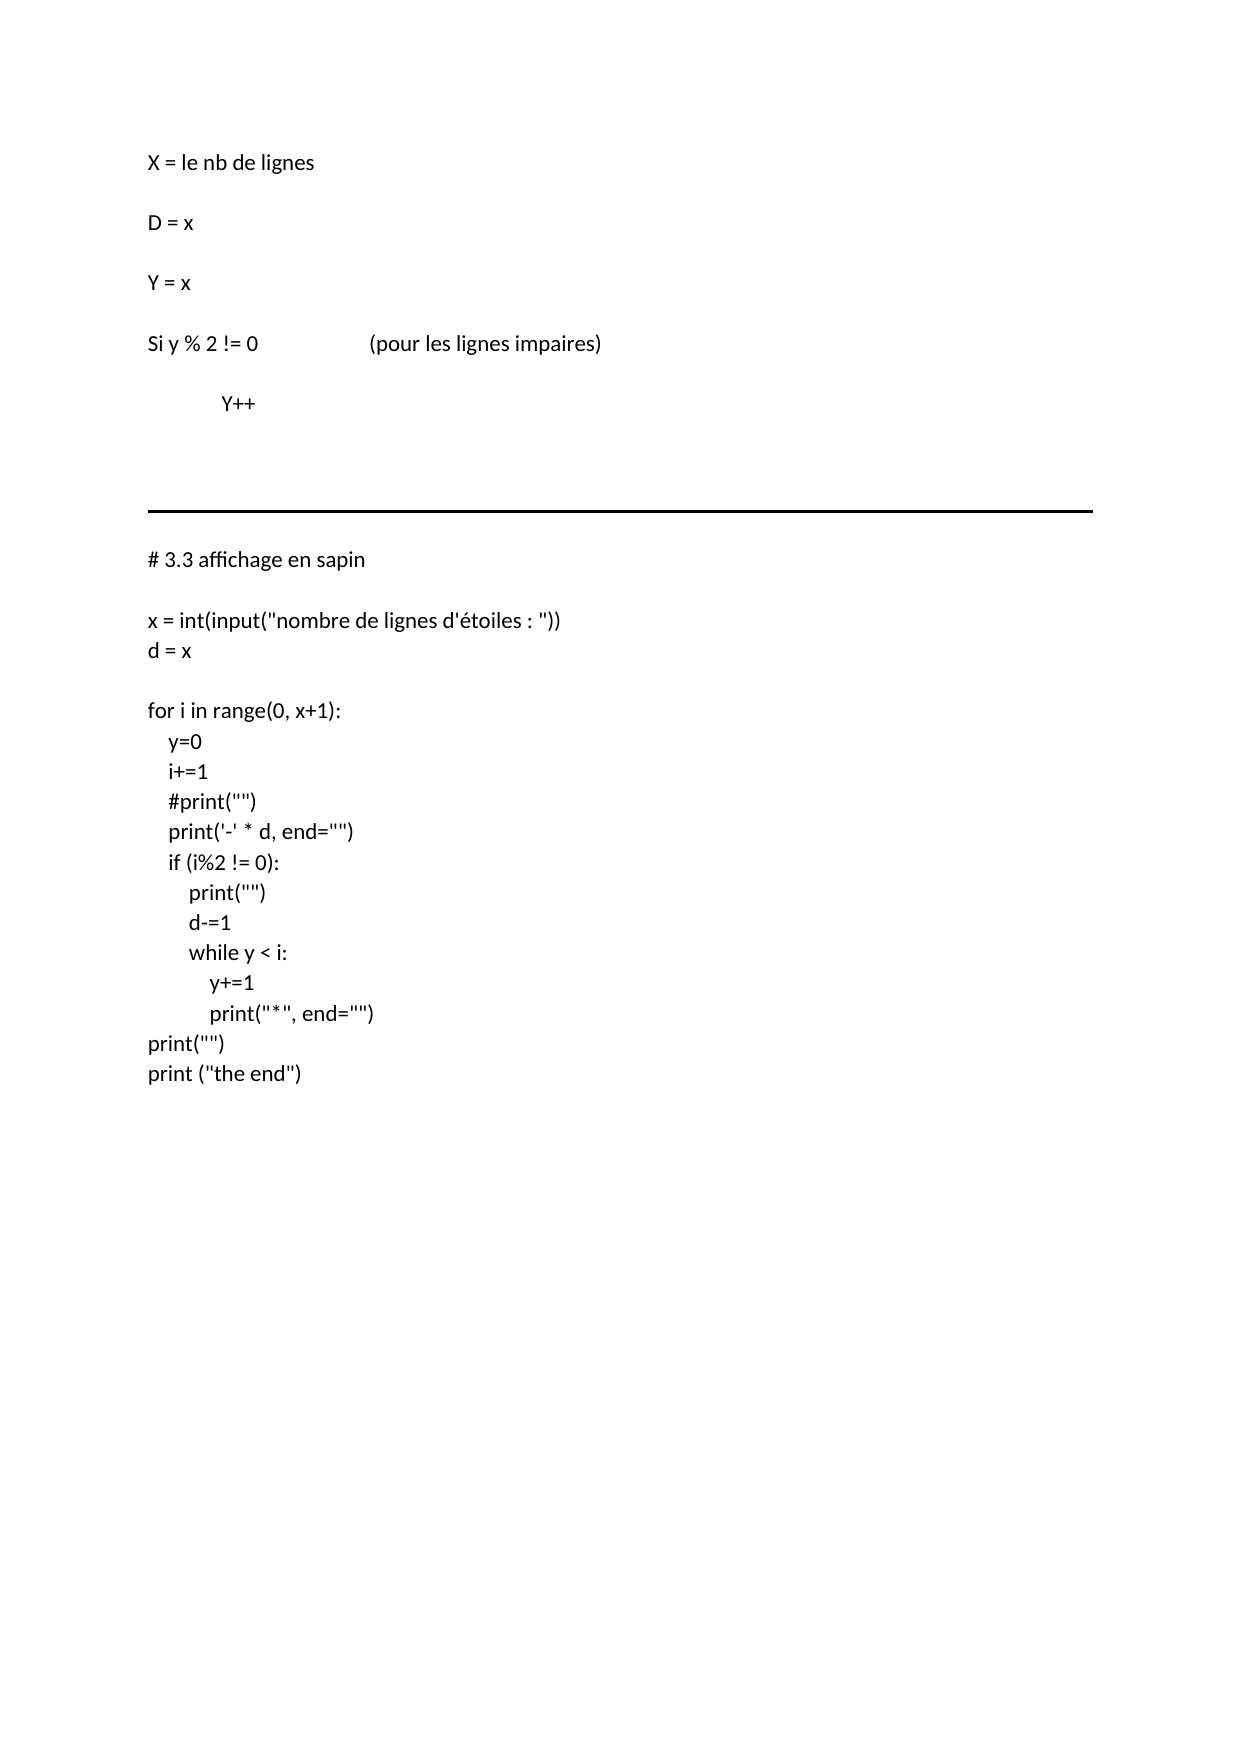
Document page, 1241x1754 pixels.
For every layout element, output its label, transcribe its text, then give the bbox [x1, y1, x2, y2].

text Si y % 2 != 0 (pour les lignes impaires) [148, 329, 1093, 357]
text print("*", end="") [148, 999, 1093, 1027]
text y+=1 [148, 968, 1093, 996]
text X = le nb de lignes [148, 148, 1093, 176]
text print ("the end") [148, 1059, 1093, 1087]
text i+=1 [148, 757, 1093, 785]
text print('-' * d, end="") [148, 817, 1093, 845]
text for i in range(0, x+1): [148, 697, 1093, 724]
text print("") [148, 878, 1093, 906]
text Y++ [148, 389, 1093, 417]
text x = int(input("nombre de lignes d'étoiles : ")) [148, 606, 1093, 634]
text D = x [148, 208, 1093, 236]
text print("") [148, 1029, 1093, 1057]
text #print("") [148, 787, 1093, 815]
text # 3.3 affichage en sapin [148, 546, 1093, 573]
text d = x [148, 636, 1093, 664]
text d-=1 [148, 908, 1093, 936]
text y=0 [148, 727, 1093, 755]
text if (i%2 != 0): [148, 848, 1093, 876]
text while y < i: [148, 938, 1093, 966]
text Y = x [148, 268, 1093, 296]
